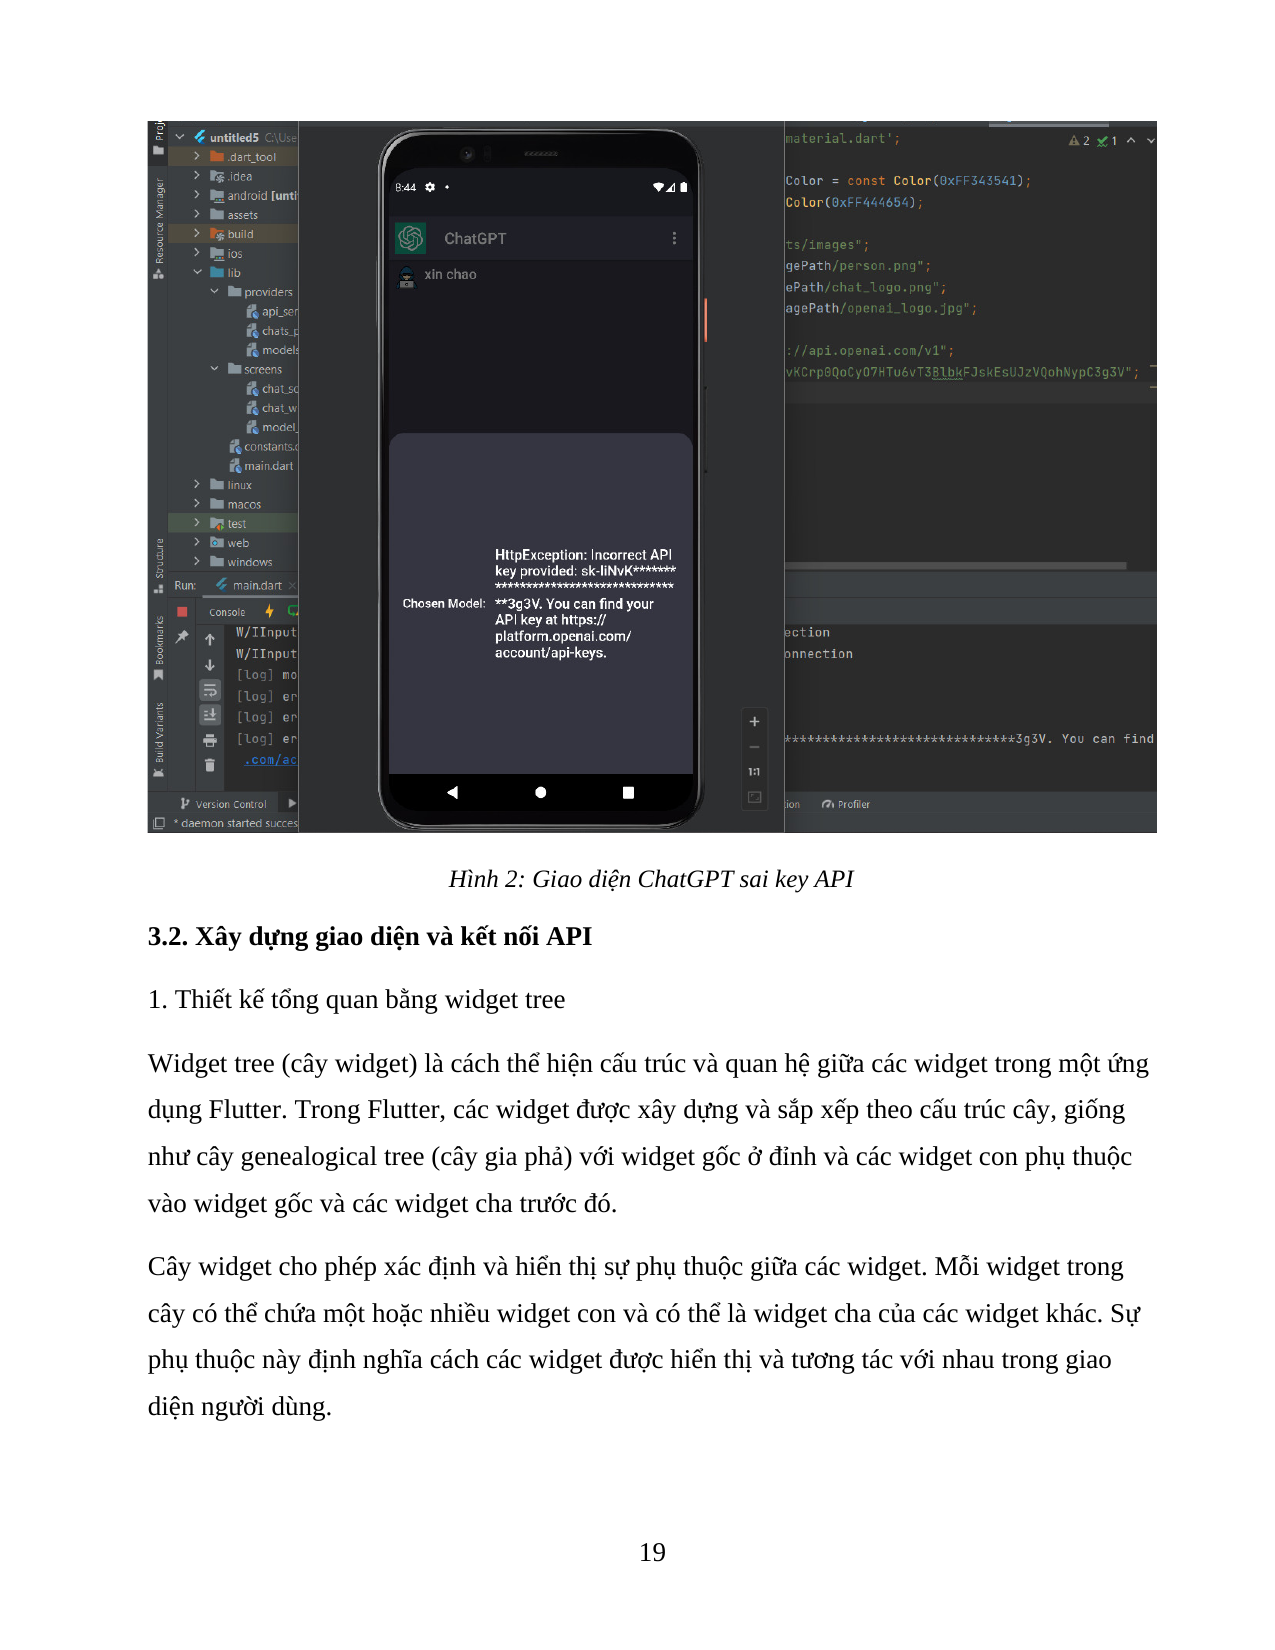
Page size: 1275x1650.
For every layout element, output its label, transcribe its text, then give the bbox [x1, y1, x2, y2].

text 3.2. Xây dựng giao diện và kết nối API [148, 920, 1157, 951]
picture [147, 121, 1157, 833]
text Widget tree (cây widget) là cách thể hiện cấu trúc và quan hệ giữa các widget trong một ứng dụng Flutter. Trong Flutter, các widget được xây dựng và sắp xếp theo cấu trúc cây, giống như cây genealogical tree (cây gia phả) với widget gốc ở đỉnh và các widget con phụ thuộc vào widget gốc và các widget cha trước đó. [148, 1047, 1157, 1218]
text 1. Thiết kế tổng quan bằng widget tree [148, 983, 1157, 1014]
text Cây widget cho phép xác định và hiển thị sự phụ thuộc giữa các widget. Mỗi widget trong cây có thể chứa một hoặc nhiều widget con và có thể là widget cha của các widget khác. Sự phụ thuộc này định nghĩa cách các widget được hiển thị và tương tác với nhau trong giao diện người dùng. [148, 1250, 1157, 1421]
